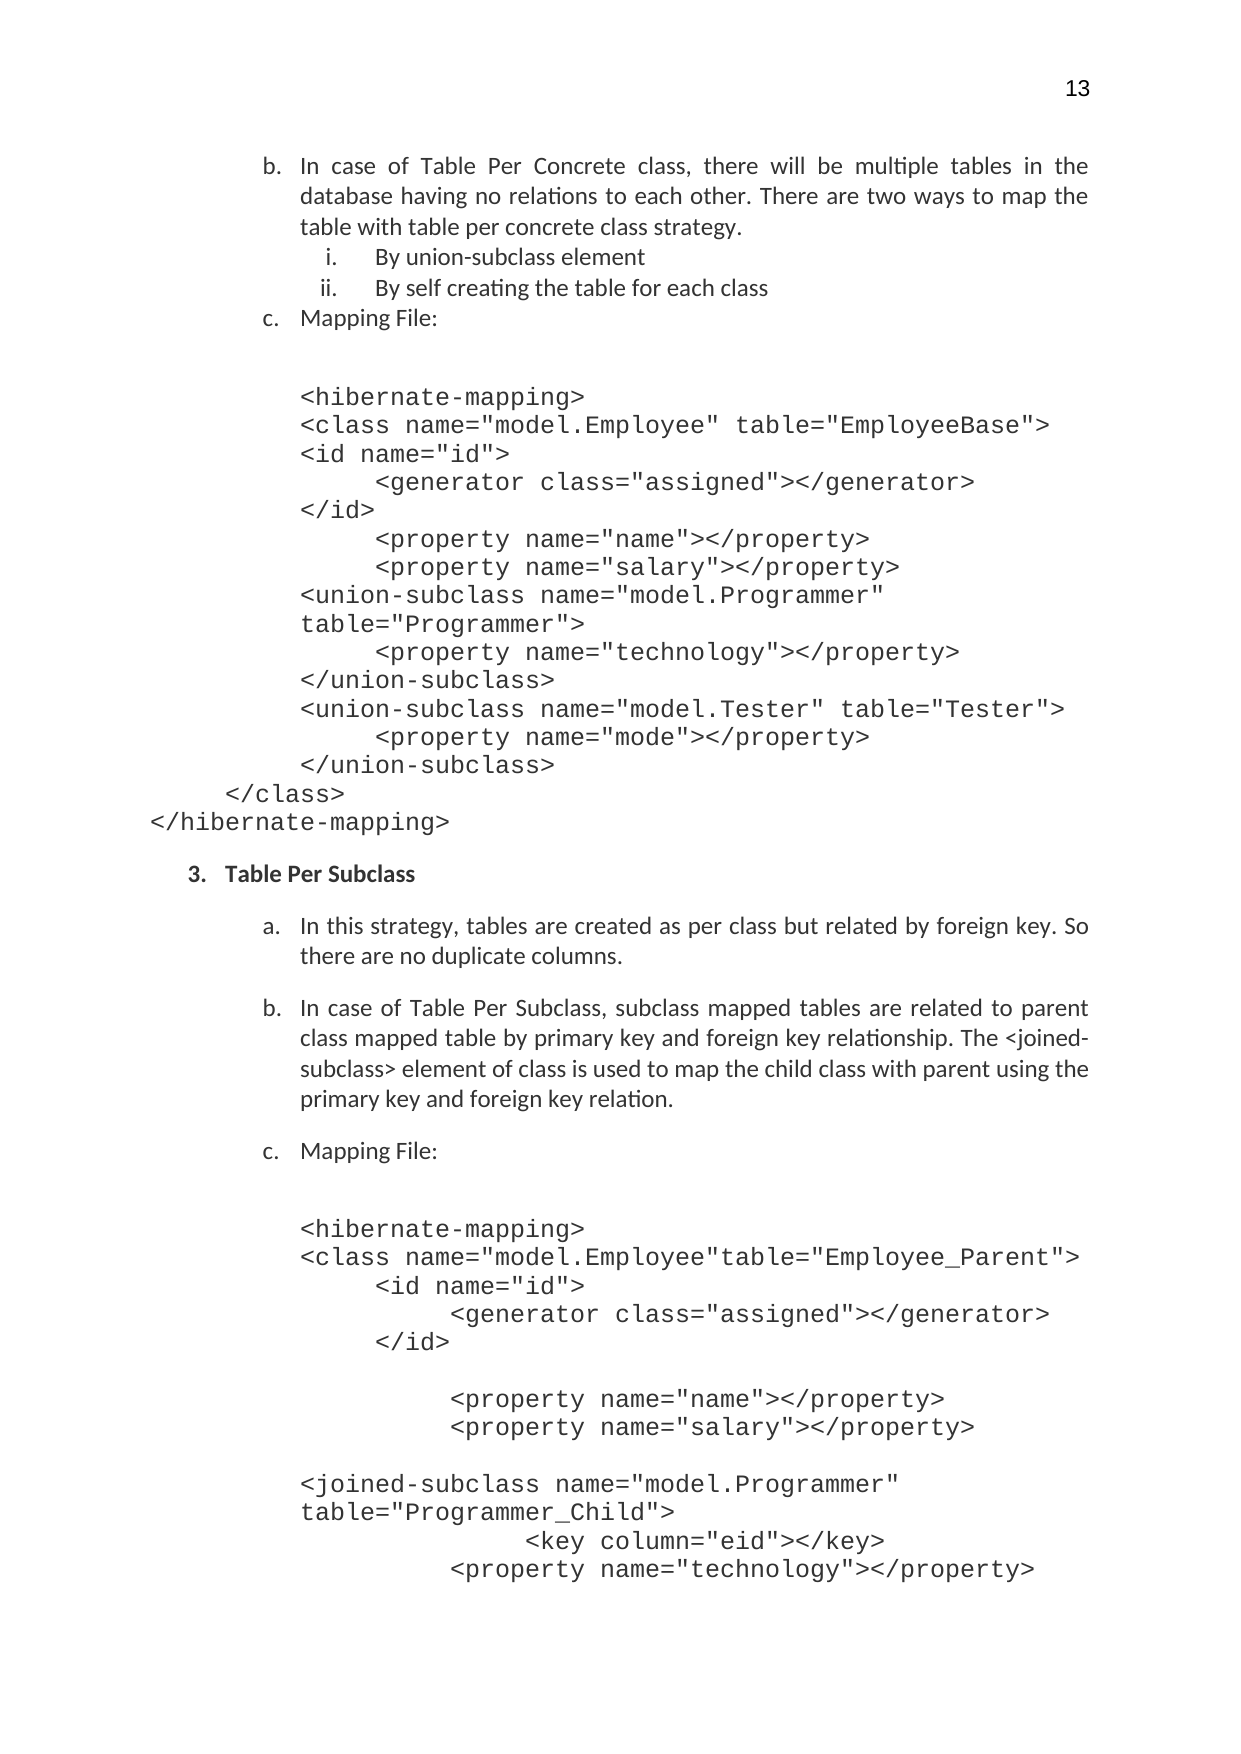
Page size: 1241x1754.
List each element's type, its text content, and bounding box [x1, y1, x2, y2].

text <id name="id"> [300, 1273, 1090, 1302]
text table="Programmer"> [225, 611, 1090, 639]
text </union-subclass> [150, 753, 1090, 781]
text <property name="salary"></property> [150, 554, 1090, 583]
text <hibernate-mapping> [300, 1217, 1090, 1245]
list In case of Table Per Subclass, subclass mapped tables are related to parent class mapped table by primary key and foreign key relationship. The <joined-subclass> element of class is used to map the child class with parent using the primary key and foreign key relation. [262, 992, 1090, 1114]
text <generator class="assigned"></generator> [300, 1302, 1090, 1330]
text </hibernate-mapping> [150, 809, 1090, 838]
text <class name="model.Employee"table="Employee_Parent"> [300, 1245, 1090, 1273]
text <property name="name"></property> [300, 1387, 1090, 1415]
text </union-subclass> [150, 668, 1090, 696]
list In case of Table Per Concrete class, there will be multiple tables in the database having no relations to each other. There are two ways to map the table with table per concrete class strategy. [262, 150, 1090, 242]
list By self creating the table for each class [337, 272, 1090, 303]
text <union-subclass name="model.Programmer" [150, 583, 1090, 611]
text <property name="mode"></property> [150, 724, 1090, 753]
text <joined-subclass name="model.Programmer" table="Programmer_Child"> [300, 1472, 1090, 1528]
text <id name="id"> [150, 441, 1090, 469]
list In this strategy, tables are created as per class but related by foreign key. So there are no duplicate columns. [262, 910, 1090, 971]
list By union-subclass element [337, 242, 1090, 272]
text <key column="eid"></key> [300, 1528, 1090, 1557]
text <property name="technology"></property> [150, 639, 1090, 668]
list Mapping File: [262, 1135, 1090, 1165]
text <property name="name"></property> [150, 526, 1090, 554]
text <hibernate-mapping> [150, 384, 1090, 413]
text <property name="technology"></property> [300, 1557, 1090, 1585]
text </class> [150, 781, 1090, 809]
text <property name="salary"></property> [300, 1415, 1090, 1443]
text </id> [300, 1330, 1090, 1358]
text </id> [150, 498, 1090, 526]
text <generator class="assigned"></generator> [150, 469, 1090, 498]
text <class name="model.Employee" table="EmployeeBase"> [150, 413, 1090, 441]
text <union-subclass name="model.Tester" table="Tester"> [150, 696, 1090, 724]
list Mapping File: [262, 303, 1090, 333]
list Table Per Subclass [187, 859, 1090, 889]
